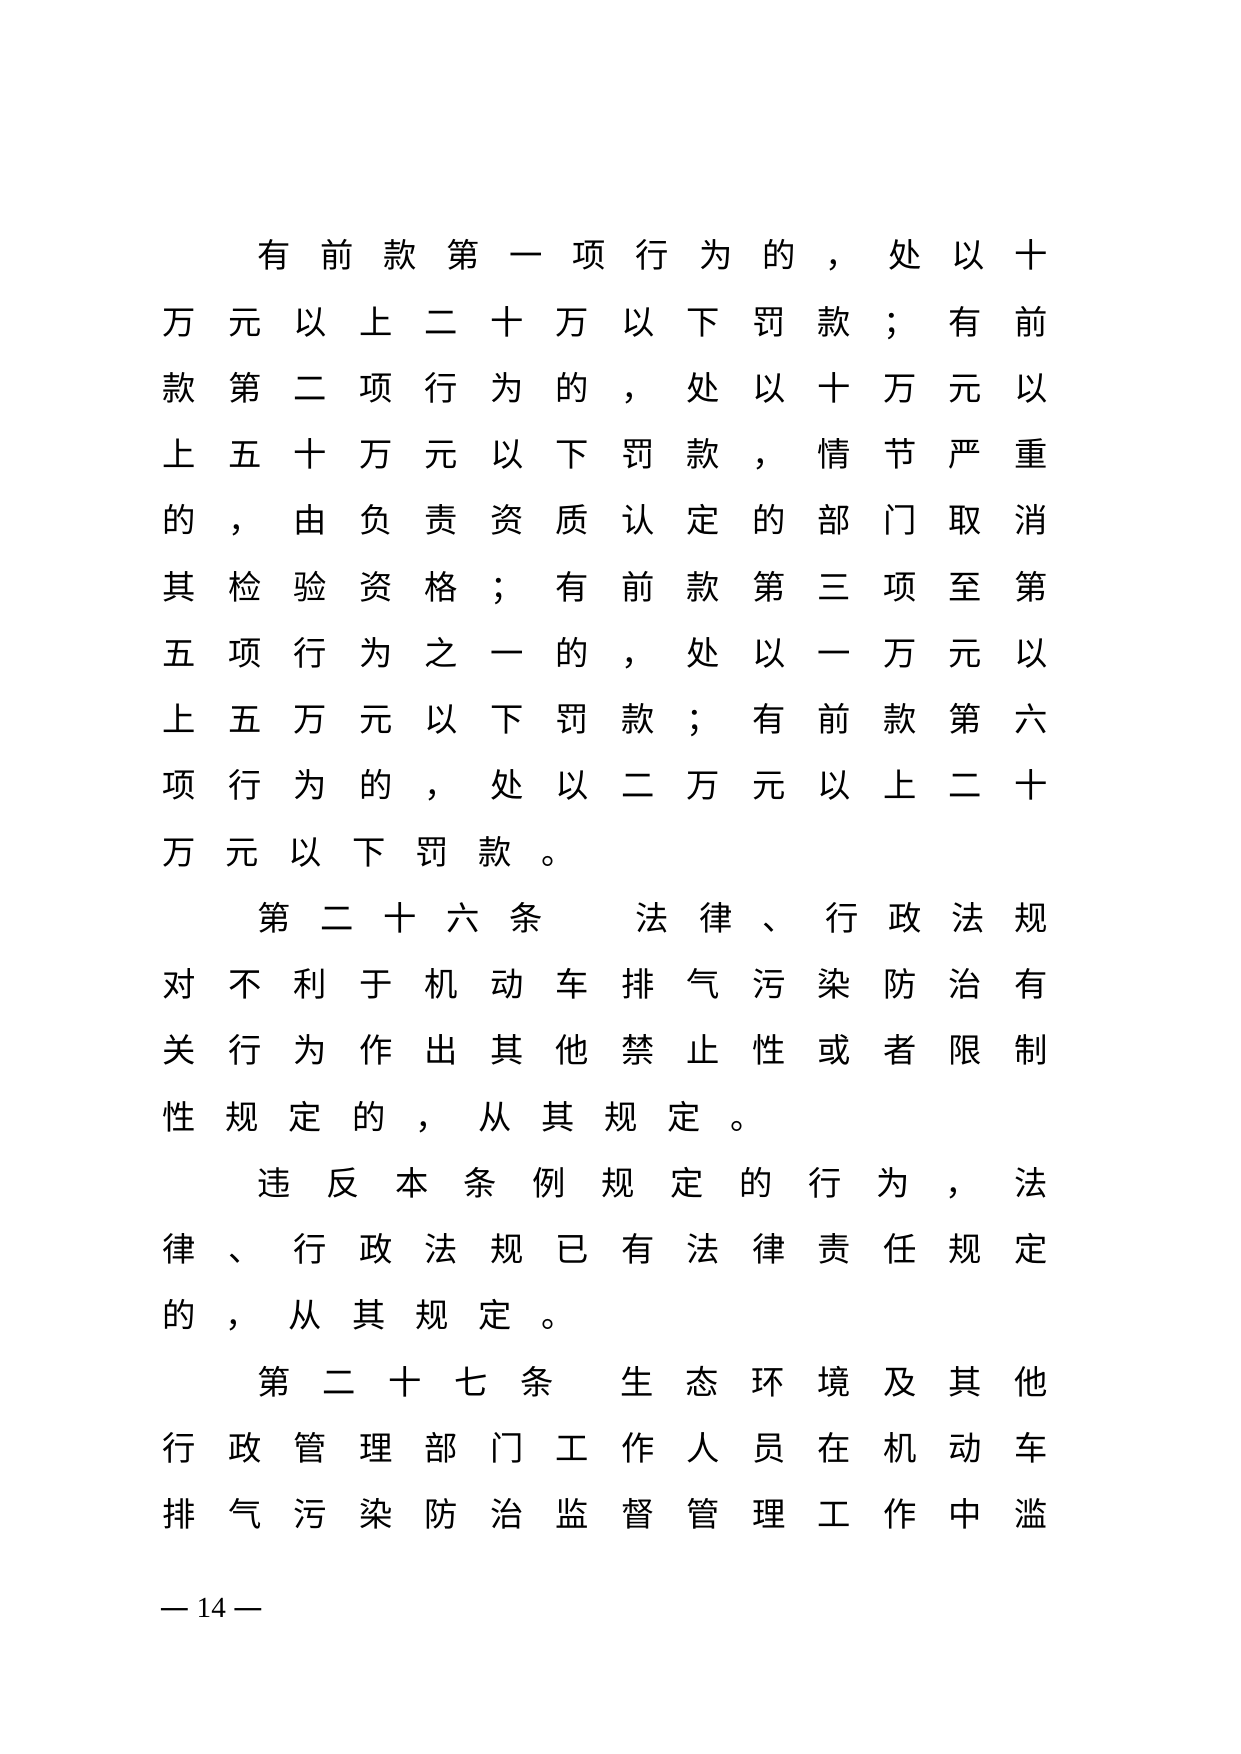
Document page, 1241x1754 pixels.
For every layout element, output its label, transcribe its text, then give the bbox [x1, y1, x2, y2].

text 有前款第一项行为的，处以十万元以上二十万以下罚款；有前款第二项行为的，处以十万元以上五十万元以下罚款，情节严重的，由负责资质认定的部门取消其检验资格；有前款第三项至第五项行为之一的，处以一万元以上五万元以下罚款；有前款第六项行为的，处以二万元以上二十万元以下罚款。 [162, 220, 1078, 883]
text 第二十六条 法律、行政法规对不利于机动车排气污染防治有关行为作出其他禁止性或者限制性规定的，从其规定。 [162, 883, 1078, 1148]
text 违反本条例规定的行为，法律、行政法规已有法律责任规定的，从其规定。 [162, 1148, 1078, 1347]
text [162, 1347, 1078, 1545]
